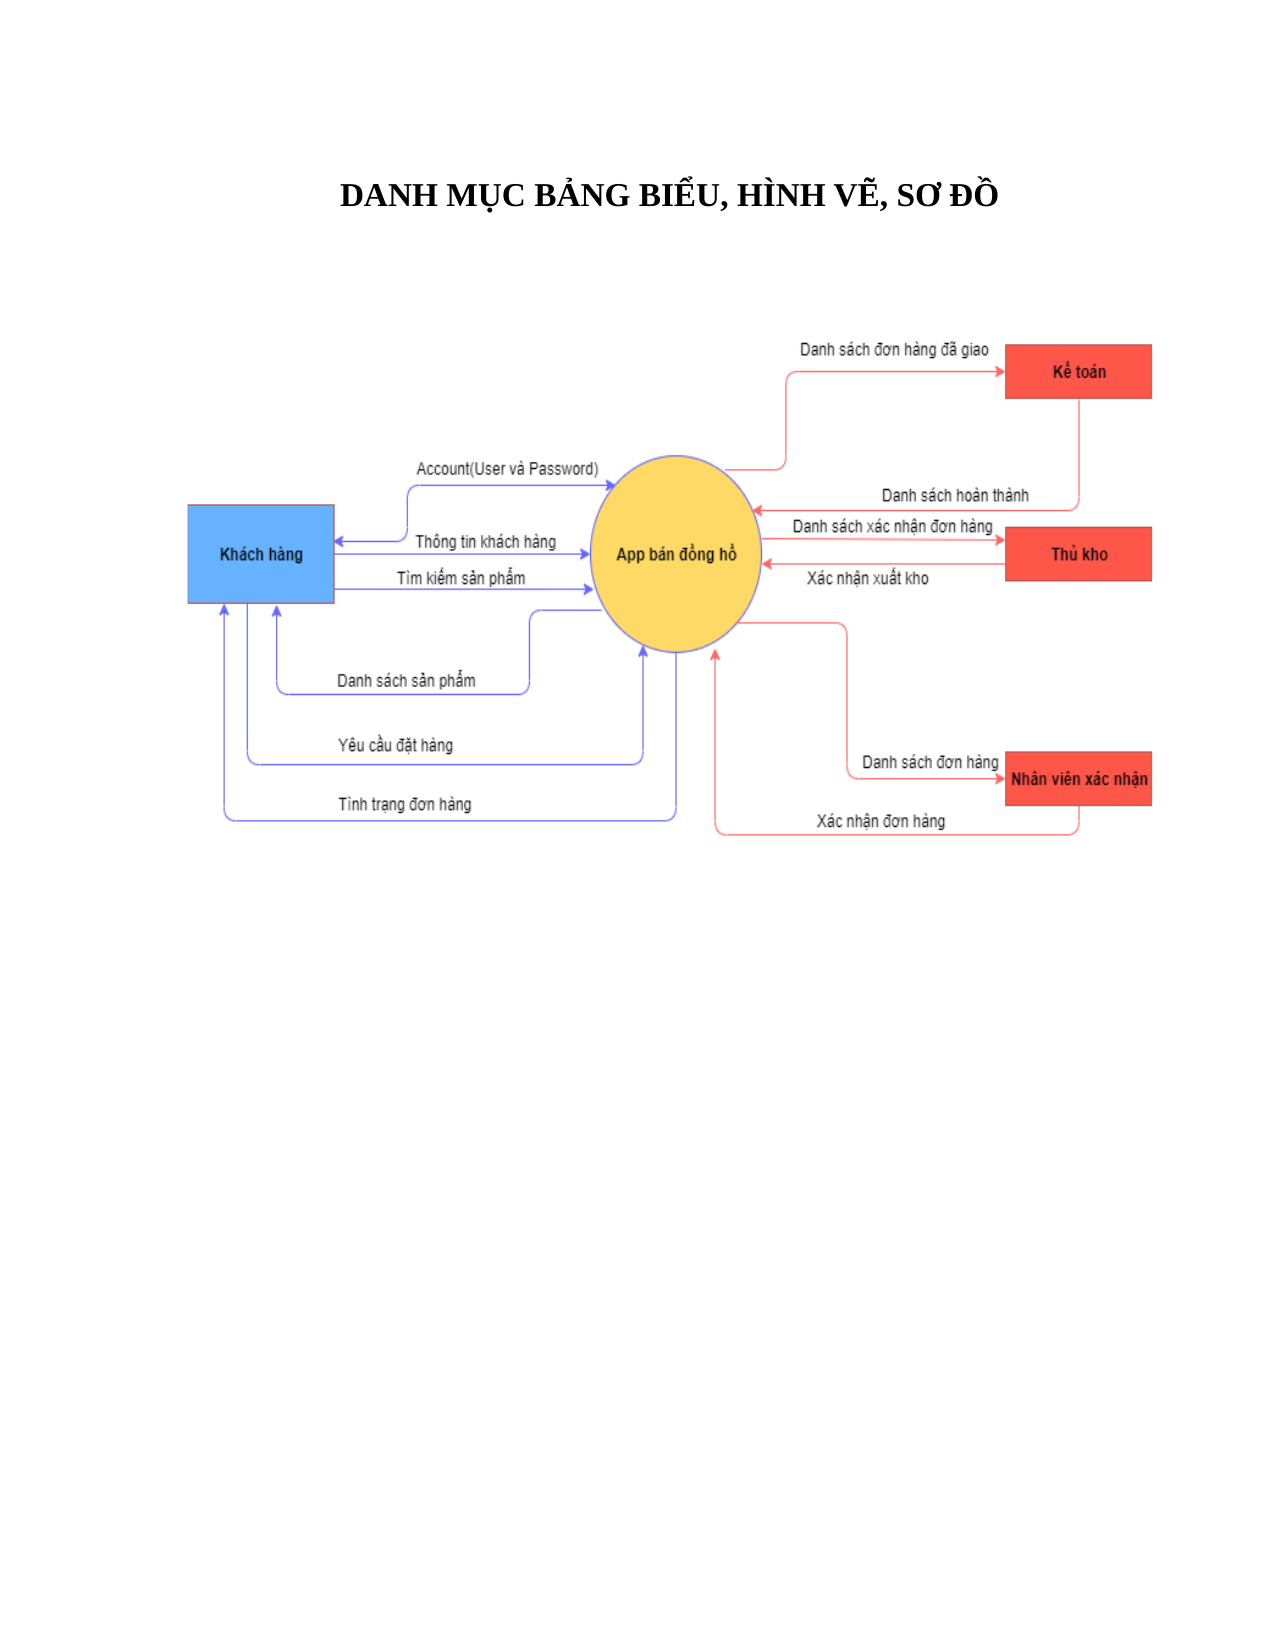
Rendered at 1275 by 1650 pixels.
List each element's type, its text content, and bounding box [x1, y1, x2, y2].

subtitle DANH MỤC BẢNG BIỂU, HÌNH VẼ, SƠ ĐỒ [187, 175, 1152, 213]
picture [187, 337, 1153, 847]
